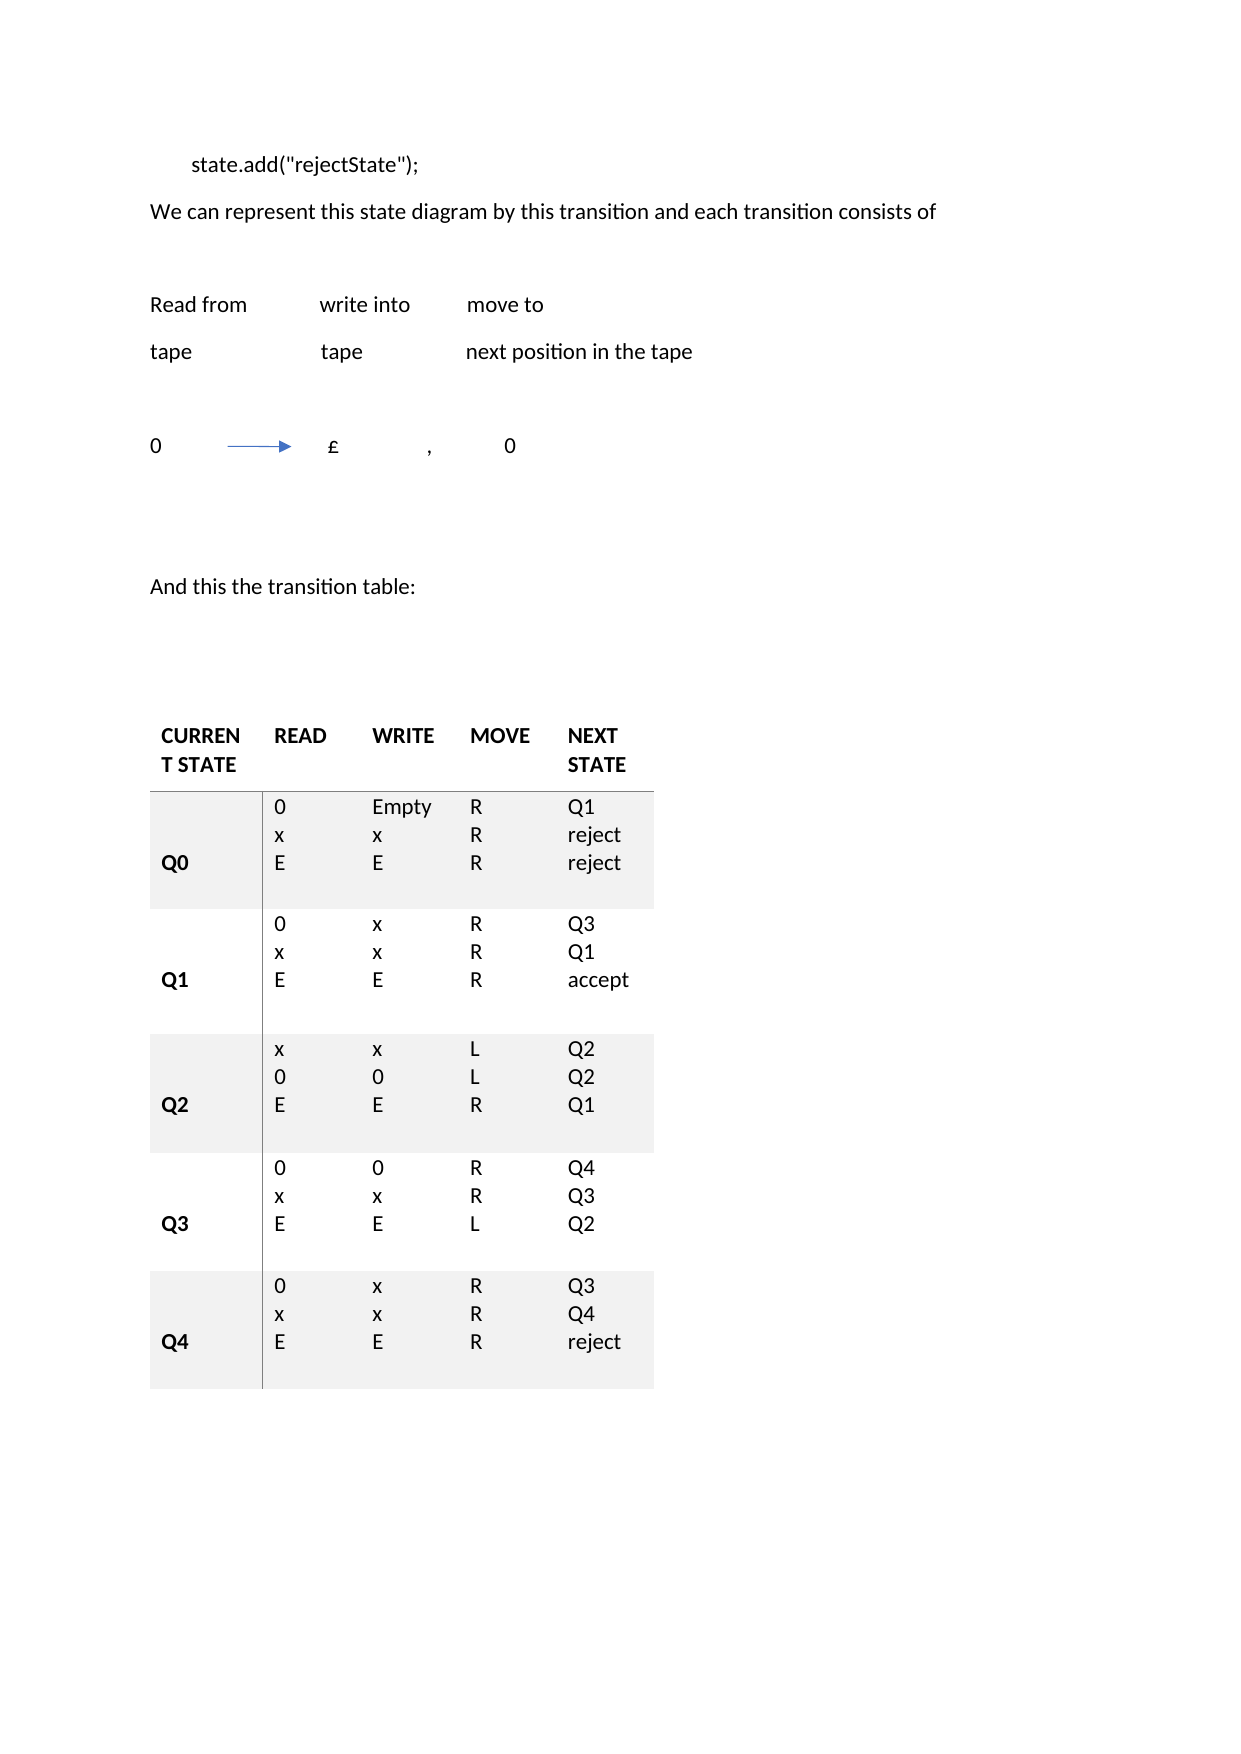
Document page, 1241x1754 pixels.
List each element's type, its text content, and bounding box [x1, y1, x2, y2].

text Read from write into move to [150, 291, 1090, 319]
table_header read [263, 666, 361, 791]
table_cell 0 x E [263, 1271, 361, 1389]
table_cell q0 [150, 792, 262, 909]
table_header current state [150, 666, 263, 791]
table_cell Q3 Q1 accept [556, 909, 654, 1034]
table_cell R R L [459, 1153, 556, 1271]
table_cell R R R [459, 792, 556, 909]
table_header move [459, 666, 556, 791]
table_cell Empty x E [361, 792, 459, 909]
table_cell q1 [150, 909, 262, 1034]
table_cell L L R [459, 1034, 556, 1153]
table_header write [361, 666, 459, 791]
table_cell Q4 [150, 1271, 262, 1389]
table_cell 0 x E [263, 909, 361, 1034]
table_cell 0 x E [263, 1153, 361, 1271]
table_cell 0 x E [263, 792, 361, 909]
table_cell x x E [361, 909, 459, 1034]
table_cell x x E [361, 1271, 459, 1389]
table_cell x 0 E [361, 1034, 459, 1153]
table_cell 0 x E [361, 1153, 459, 1271]
text state.add("rejectState"); [150, 150, 1090, 178]
text We can represent this state diagram by this transition and each transition consists of [150, 197, 1090, 225]
text tape tape next position in the tape [150, 337, 1090, 366]
text And this the transition table: [150, 572, 1090, 600]
table_cell q3 [150, 1153, 262, 1271]
text 0 £ , 0 [150, 431, 1090, 459]
table_cell Q2 Q2 Q1 [556, 1034, 654, 1153]
table_header next state [556, 666, 654, 791]
table_cell q2 [150, 1034, 262, 1153]
table_cell Q4 Q3 Q2 [556, 1153, 654, 1271]
table_cell Q1 reject reject [556, 792, 654, 909]
table_cell R R R [459, 909, 556, 1034]
table_cell Q3 Q4 reject [556, 1271, 654, 1389]
table_cell x 0 E [263, 1034, 361, 1153]
table_cell R R R [459, 1271, 556, 1389]
